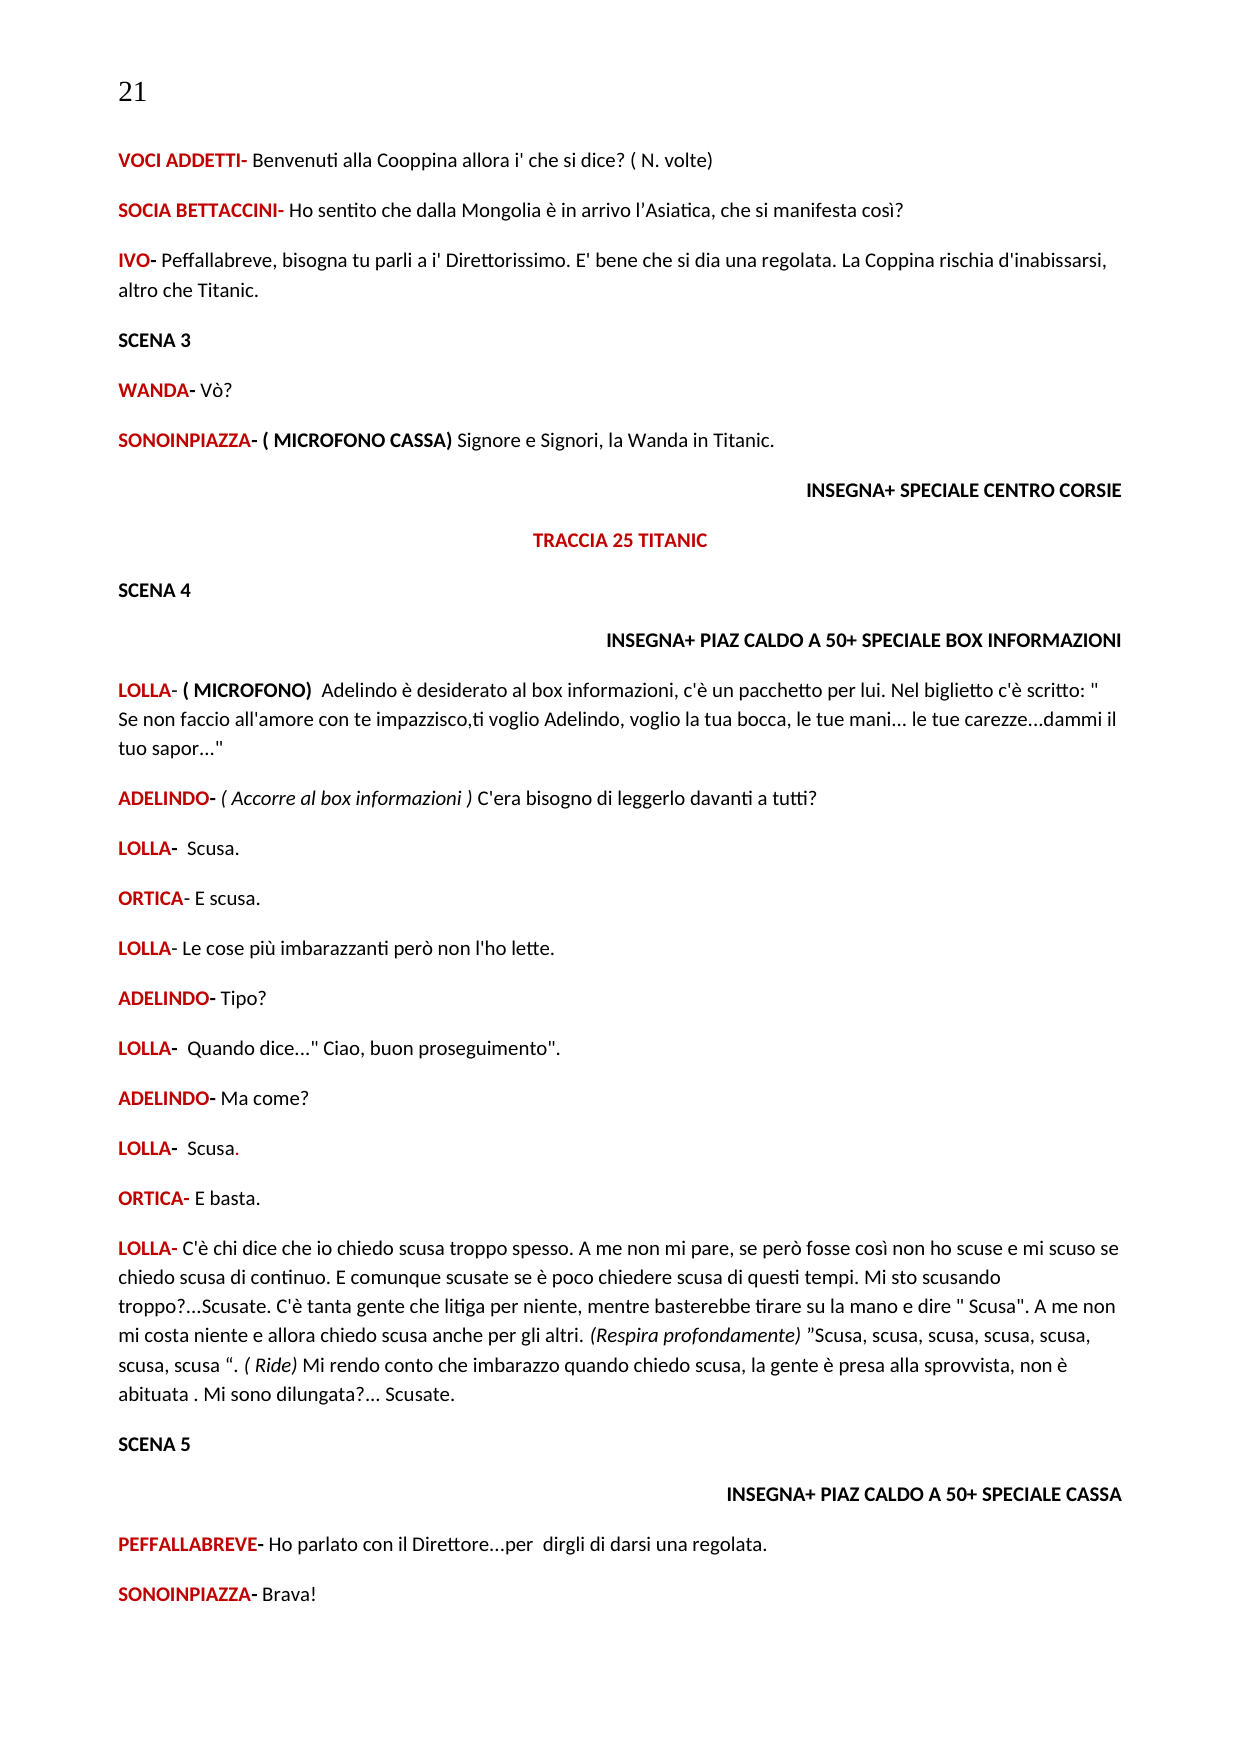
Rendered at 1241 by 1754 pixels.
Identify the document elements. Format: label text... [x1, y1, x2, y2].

text INSEGNA+ PIAZ CALDO A 50+ SPECIALE BOX INFORMAZIONI [118, 627, 1122, 652]
text SCENA 5 [118, 1431, 1122, 1456]
text WANDA- Vò? [118, 377, 1122, 402]
text LOLLA- Le cose più imbarazzanti però non l'ho lette. [118, 935, 1122, 961]
text SONOINPIAZZA- Brava! [118, 1581, 1122, 1606]
text PEFFALLABREVE- Ho parlato con il Direttore...per dirgli di darsi una regolata. [118, 1531, 1122, 1556]
text SCENA 3 [118, 327, 1122, 352]
text TRACCIA 25 TITANIC [118, 527, 1122, 552]
text ADELINDO- ( Accorre al box informazioni ) C'era bisogno di leggerlo davanti a tutti? [118, 785, 1122, 811]
text IVO- Peffallabreve, bisogna tu parli a i' Direttorissimo. E' bene che si dia una regolata. La Coppina rischia d'inabissarsi, altro che Titanic. [118, 248, 1122, 302]
text ORTICA- E scusa. [118, 885, 1122, 911]
text LOLLA- Scusa. [118, 1135, 1122, 1161]
text LOLLA- Scusa. [118, 835, 1122, 861]
text SOCIA BETTACCINI- Ho sentito che dalla Mongolia è in arrivo l’Asiatica, che si manifesta così? [118, 198, 1122, 223]
text ADELINDO- Ma come? [118, 1085, 1122, 1111]
text INSEGNA+ PIAZ CALDO A 50+ SPECIALE CASSA [118, 1481, 1122, 1506]
text VOCI ADDETTI- Benvenuti alla Cooppina allora i' che si dice? ( N. volte) [118, 148, 1122, 173]
text SONOINPIAZZA- ( MICROFONO CASSA) Signore e Signori, la Wanda in Titanic. [118, 427, 1122, 452]
text LOLLA- ( MICROFONO) Adelindo è desiderato al box informazioni, c'è un pacchetto per lui. Nel biglietto c'è scritto: " Se non faccio all'amore con te impazzisco,ti voglio Adelindo, voglio la tua bocca, le tue mani... le tue carezze...dammi il tuo sapor..." [118, 677, 1122, 761]
text LOLLA- Quando dice..." Ciao, buon proseguimento". [118, 1035, 1122, 1061]
text INSEGNA+ SPECIALE CENTRO CORSIE [118, 477, 1122, 502]
text ADELINDO- Tipo? [118, 985, 1122, 1011]
text LOLLA- C'è chi dice che io chiedo scusa troppo spesso. A me non mi pare, se però fosse così non ho scuse e mi scuso se chiedo scusa di continuo. E comunque scusate se è poco chiedere scusa di questi tempi. Mi sto scusando troppo?...Scusate. C'è tanta gente che litiga per niente, mentre basterebbe tirare su la mano e dire " Scusa". A me non mi costa niente e allora chiedo scusa anche per gli altri. (Respira profondamente) ”Scusa, scusa, scusa, scusa, scusa, scusa, scusa “. ( Ride) Mi rendo conto che imbarazzo quando chiedo scusa, la gente è presa alla sprovvista, non è abituata . Mi sono dilungata?... Scusate. [118, 1235, 1122, 1406]
text ORTICA- E basta. [118, 1185, 1122, 1211]
text SCENA 4 [118, 577, 1122, 602]
